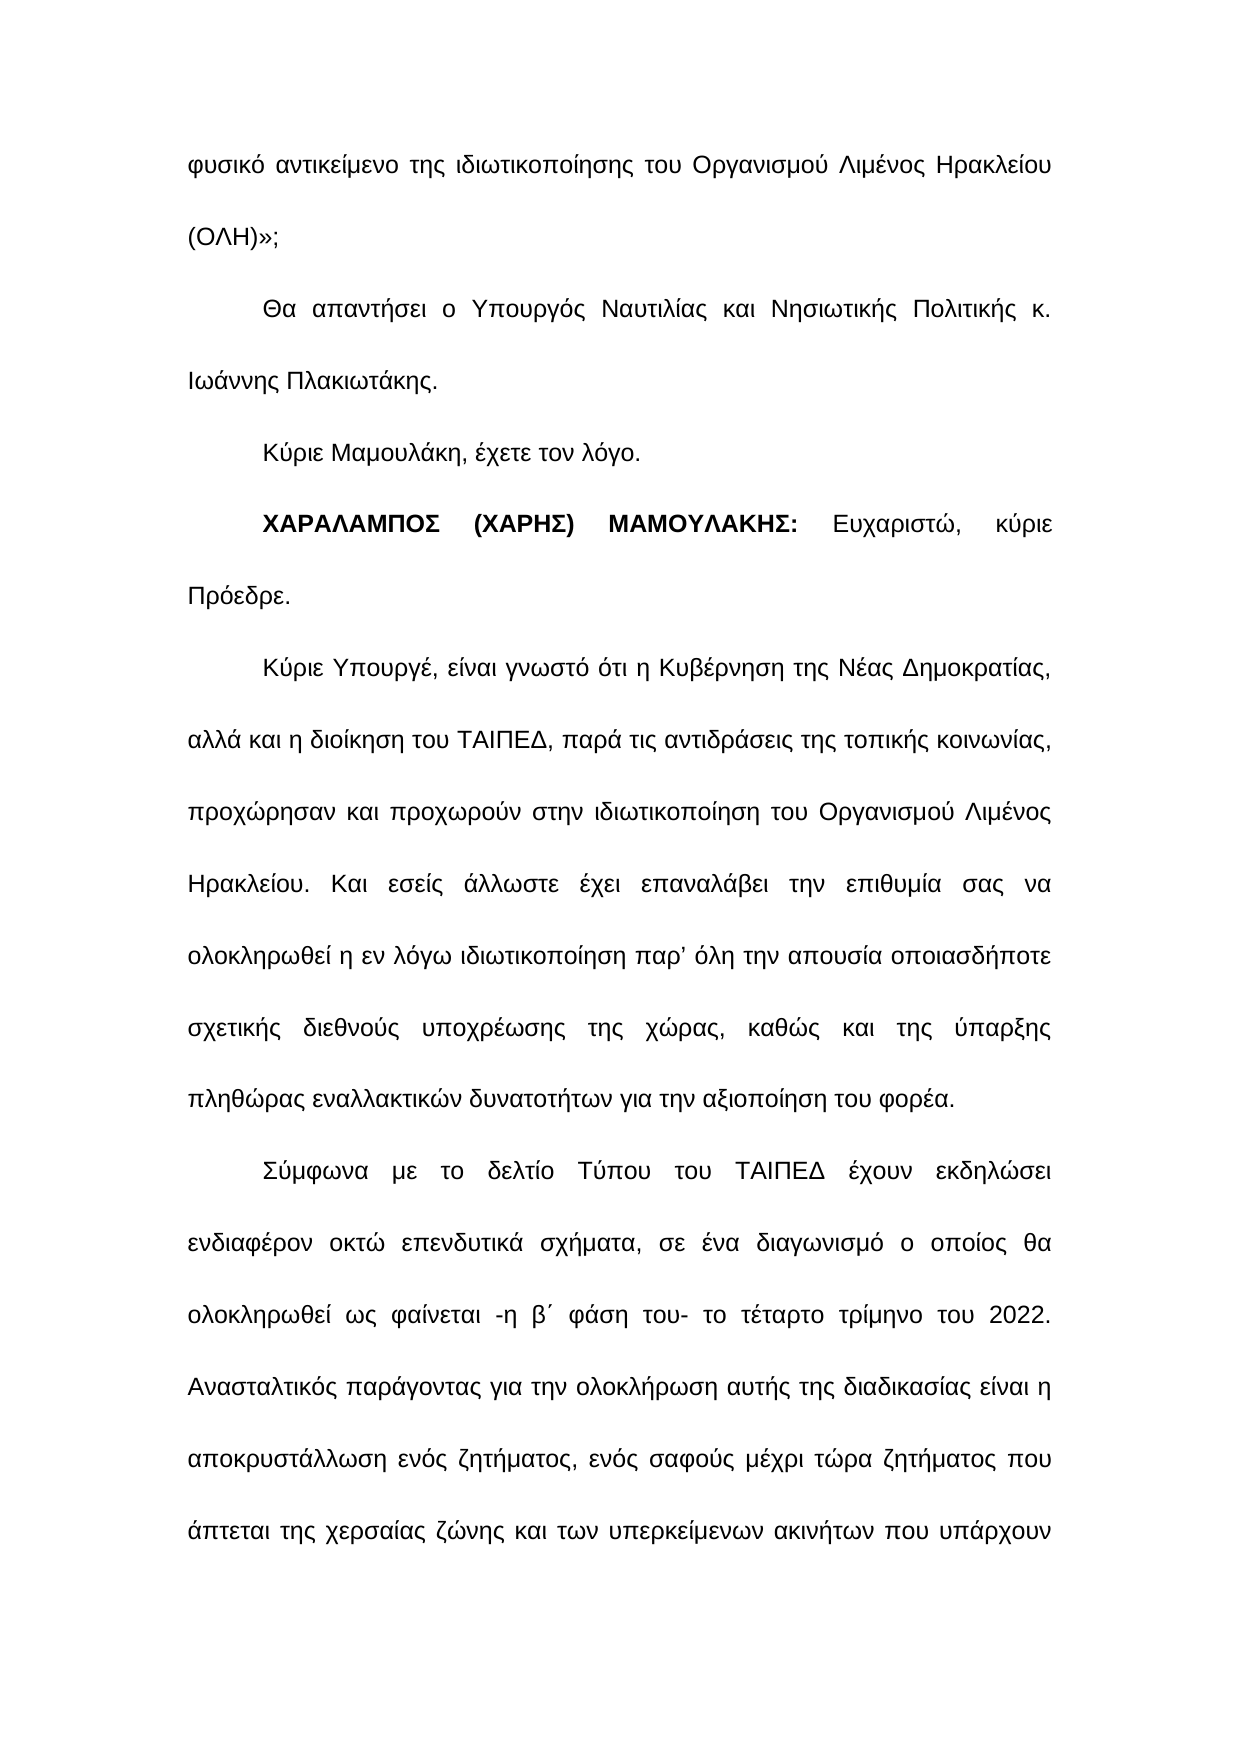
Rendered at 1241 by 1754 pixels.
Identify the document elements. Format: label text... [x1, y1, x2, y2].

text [187, 150, 1053, 251]
text Θα απαντήσει ο Υπουργός Ναυτιλίας και Νησιωτικής Πολιτικής κ. Ιωάννης Πλακιωτάκης. [187, 294, 1053, 394]
text ΧΑΡΑΛΑΜΠΟΣ (ΧΑΡΗΣ) ΜΑΜΟΥΛΑΚΗΣ: Ευχαριστώ, κύριε Πρόεδρε. [187, 509, 1053, 610]
text Κύριε Υπουργέ, είναι γνωστό ότι η Κυβέρνηση της Νέας Δημοκρατίας, αλλά και η διοίκηση του ΤΑΙΠΕΔ, παρά τις αντιδράσεις της τοπικής κοινωνίας, προχώρησαν και προχωρούν στην ιδιωτικοποίηση του Οργανισμού Λιμένος Ηρακλείου. Και εσείς άλλωστε έχει επαναλάβει την επιθυμία σας να ολοκληρωθεί η εν λόγω ιδιωτικοποίηση παρ’ όλη την απουσία οποιασδήποτε σχετικής διεθνούς υποχρέωσης της χώρας, καθώς και της ύπαρξης πληθώρας εναλλακτικών δυνατοτήτων για την αξιοποίηση του φορέα. [187, 653, 1053, 1113]
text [187, 1156, 1053, 1544]
text Κύριε Μαμουλάκη, έχετε τον λόγο. [187, 437, 1053, 466]
